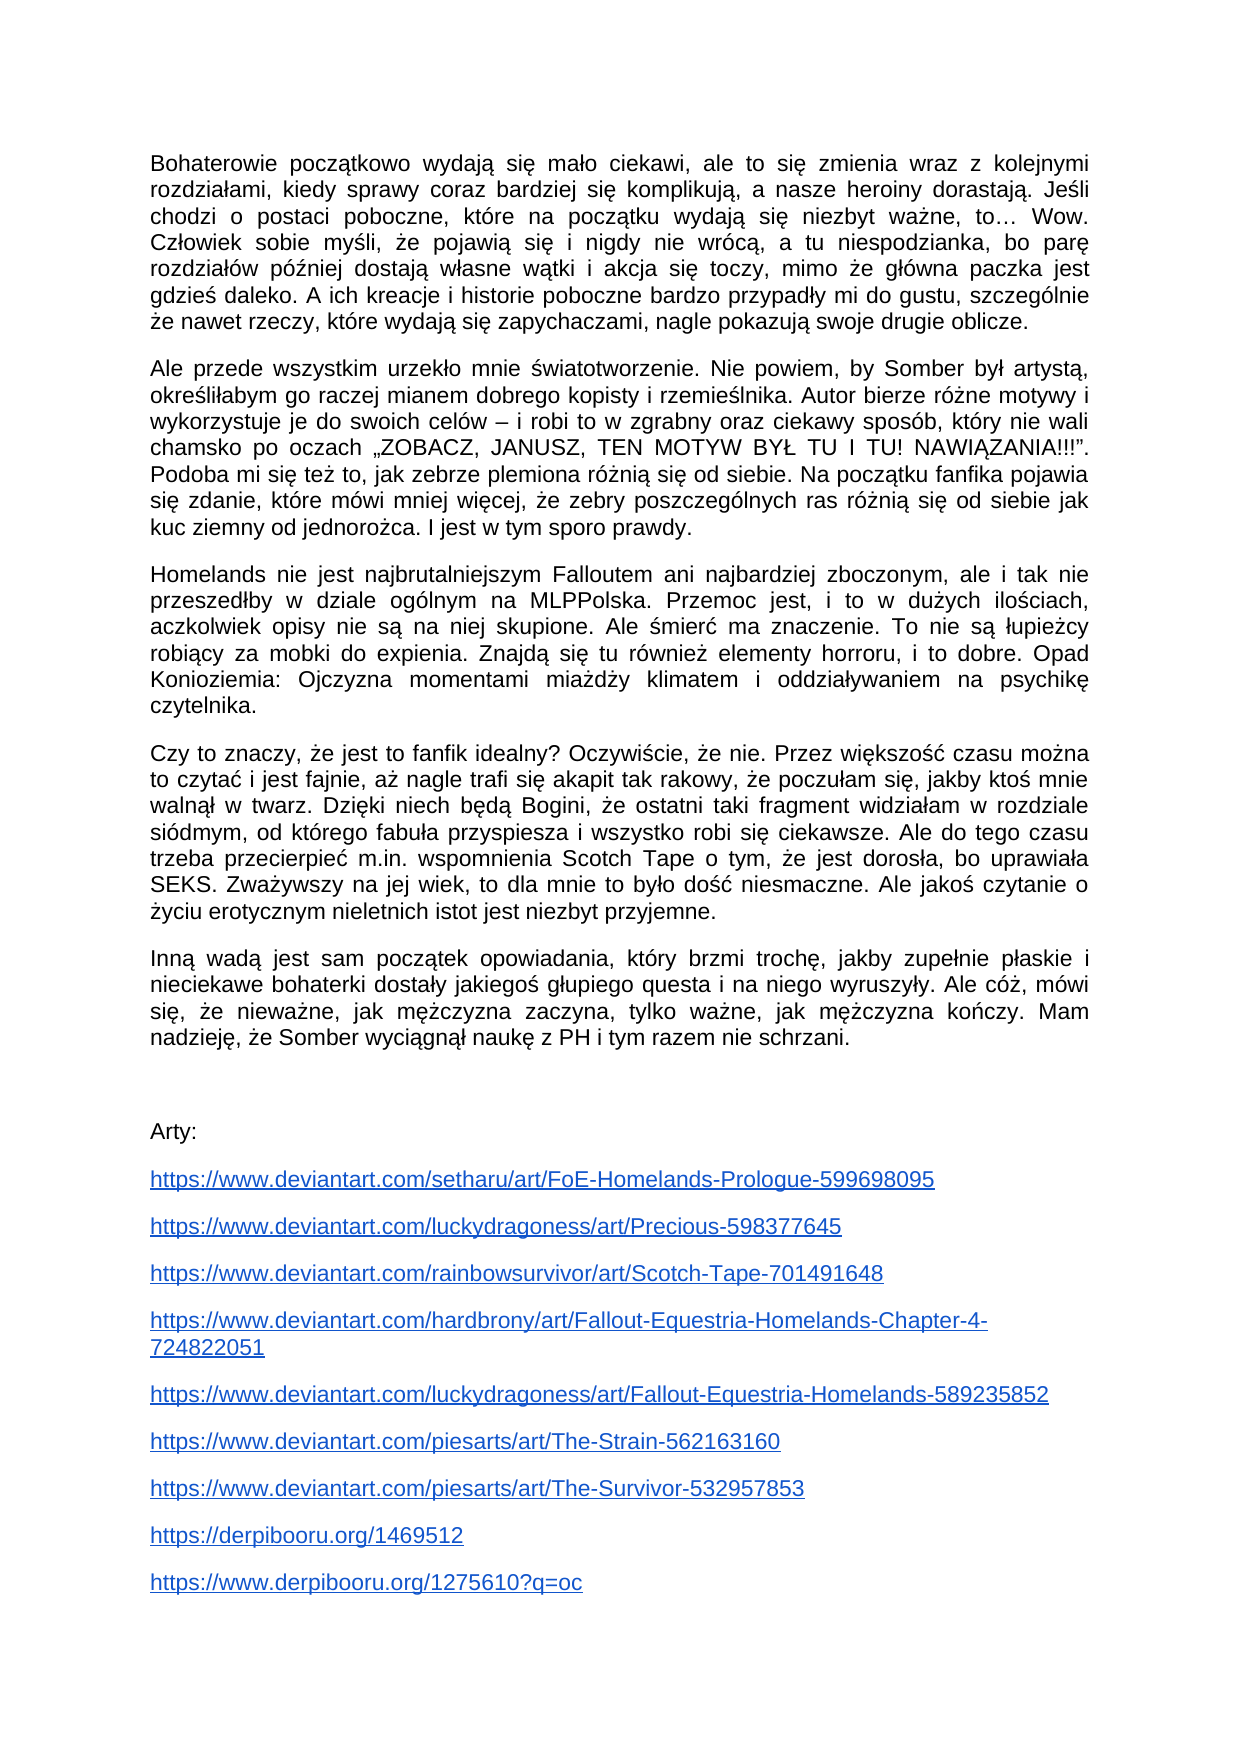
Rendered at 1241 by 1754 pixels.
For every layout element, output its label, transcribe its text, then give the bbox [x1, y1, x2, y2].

text https://www.deviantart.com/luckydragoness/art/Fallout-Equestria-Homelands-589235852 [150, 1381, 1090, 1407]
text https://www.deviantart.com/luckydragoness/art/Precious-598377645 [150, 1213, 1090, 1239]
text Inną wadą jest sam początek opowiadania, który brzmi trochę, jakby zupełnie płaskie i nieciekawe bohaterki dostały jakiegoś głupiego questa i na niego wyruszyły. Ale cóż, mówi się, że nieważne, jak mężczyzna zaczyna, tylko ważne, jak mężczyzna kończy. Mam nadzieję, że Somber wyciągnął naukę z PH i tym razem nie schrzani. [150, 945, 1090, 1050]
text Homelands nie jest najbrutalniejszym Falloutem ani najbardziej zboczonym, ale i tak nie przeszedłby w dziale ogólnym na MLPPolska. Przemoc jest, i to w dużych ilościach, aczkolwiek opisy nie są na niej skupione. Ale śmierć ma znaczenie. To nie są łupieżcy robiący za mobki do expienia. Znajdą się tu również elementy horroru, i to dobre. Opad Konioziemia: Ojczyzna momentami miażdży klimatem i oddziaływaniem na psychikę czytelnika. [150, 561, 1090, 719]
text Bohaterowie początkowo wydają się mało ciekawi, ale to się zmienia wraz z kolejnymi rozdziałami, kiedy sprawy coraz bardziej się komplikują, a nasze heroiny dorastają. Jeśli chodzi o postaci poboczne, które na początku wydają się niezbyt ważne, to… Wow. Człowiek sobie myśli, że pojawią się i nigdy nie wrócą, a tu niespodzianka, bo parę rozdziałów później dostają własne wątki i akcja się toczy, mimo że główna paczka jest gdzieś daleko. A ich kreacje i historie poboczne bardzo przypadły mi do gustu, szczególnie że nawet rzeczy, które wydają się zapychaczami, nagle pokazują swoje drugie oblicze. [150, 150, 1090, 334]
text https://www.deviantart.com/hardbrony/art/Fallout-Equestria-Homelands-Chapter-4-724822051 [150, 1307, 1090, 1360]
text Ale przede wszystkim urzekło mnie światotworzenie. Nie powiem, by Somber był artystą, określiłabym go raczej mianem dobrego kopisty i rzemieślnika. Autor bierze różne motywy i wykorzystuje je do swoich celów – i robi to w zgrabny oraz ciekawy sposób, który nie wali chamsko po oczach „ZOBACZ, JANUSZ, TEN MOTYW BYŁ TU I TU! NAWIĄZANIA!!!”. Podoba mi się też to, jak zebrze plemiona różnią się od siebie. Na początku fanfika pojawia się zdanie, które mówi mniej więcej, że zebry poszczególnych ras różnią się od siebie jak kuc ziemny od jednorożca. I jest w tym sporo prawdy. [150, 355, 1090, 540]
text https://www.derpibooru.org/1275610?q=oc [150, 1569, 1090, 1596]
text https://www.deviantart.com/setharu/art/FoE-Homelands-Prologue-599698095 [150, 1166, 1090, 1192]
text https://www.deviantart.com/piesarts/art/The-Strain-562163160 [150, 1428, 1090, 1454]
text Arty: [150, 1118, 1090, 1145]
text https://derpibooru.org/1469512 [150, 1522, 1090, 1548]
text https://www.deviantart.com/piesarts/art/The-Survivor-532957853 [150, 1475, 1090, 1501]
text https://www.deviantart.com/rainbowsurvivor/art/Scotch-Tape-701491648 [150, 1260, 1090, 1286]
text Czy to znaczy, że jest to fanfik idealny? Oczywiście, że nie. Przez większość czasu można to czytać i jest fajnie, aż nagle trafi się akapit tak rakowy, że poczułam się, jakby ktoś mnie walnął w twarz. Dzięki niech będą Bogini, że ostatni taki fragment widziałam w rozdziale siódmym, od którego fabuła przyspiesza i wszystko robi się ciekawsze. Ale do tego czasu trzeba przecierpieć m.in. wspomnienia Scotch Tape o tym, że jest dorosła, bo uprawiała SEKS. Zważywszy na jej wiek, to dla mnie to było dość niesmaczne. Ale jakoś czytanie o życiu erotycznym nieletnich istot jest niezbyt przyjemne. [150, 739, 1090, 924]
